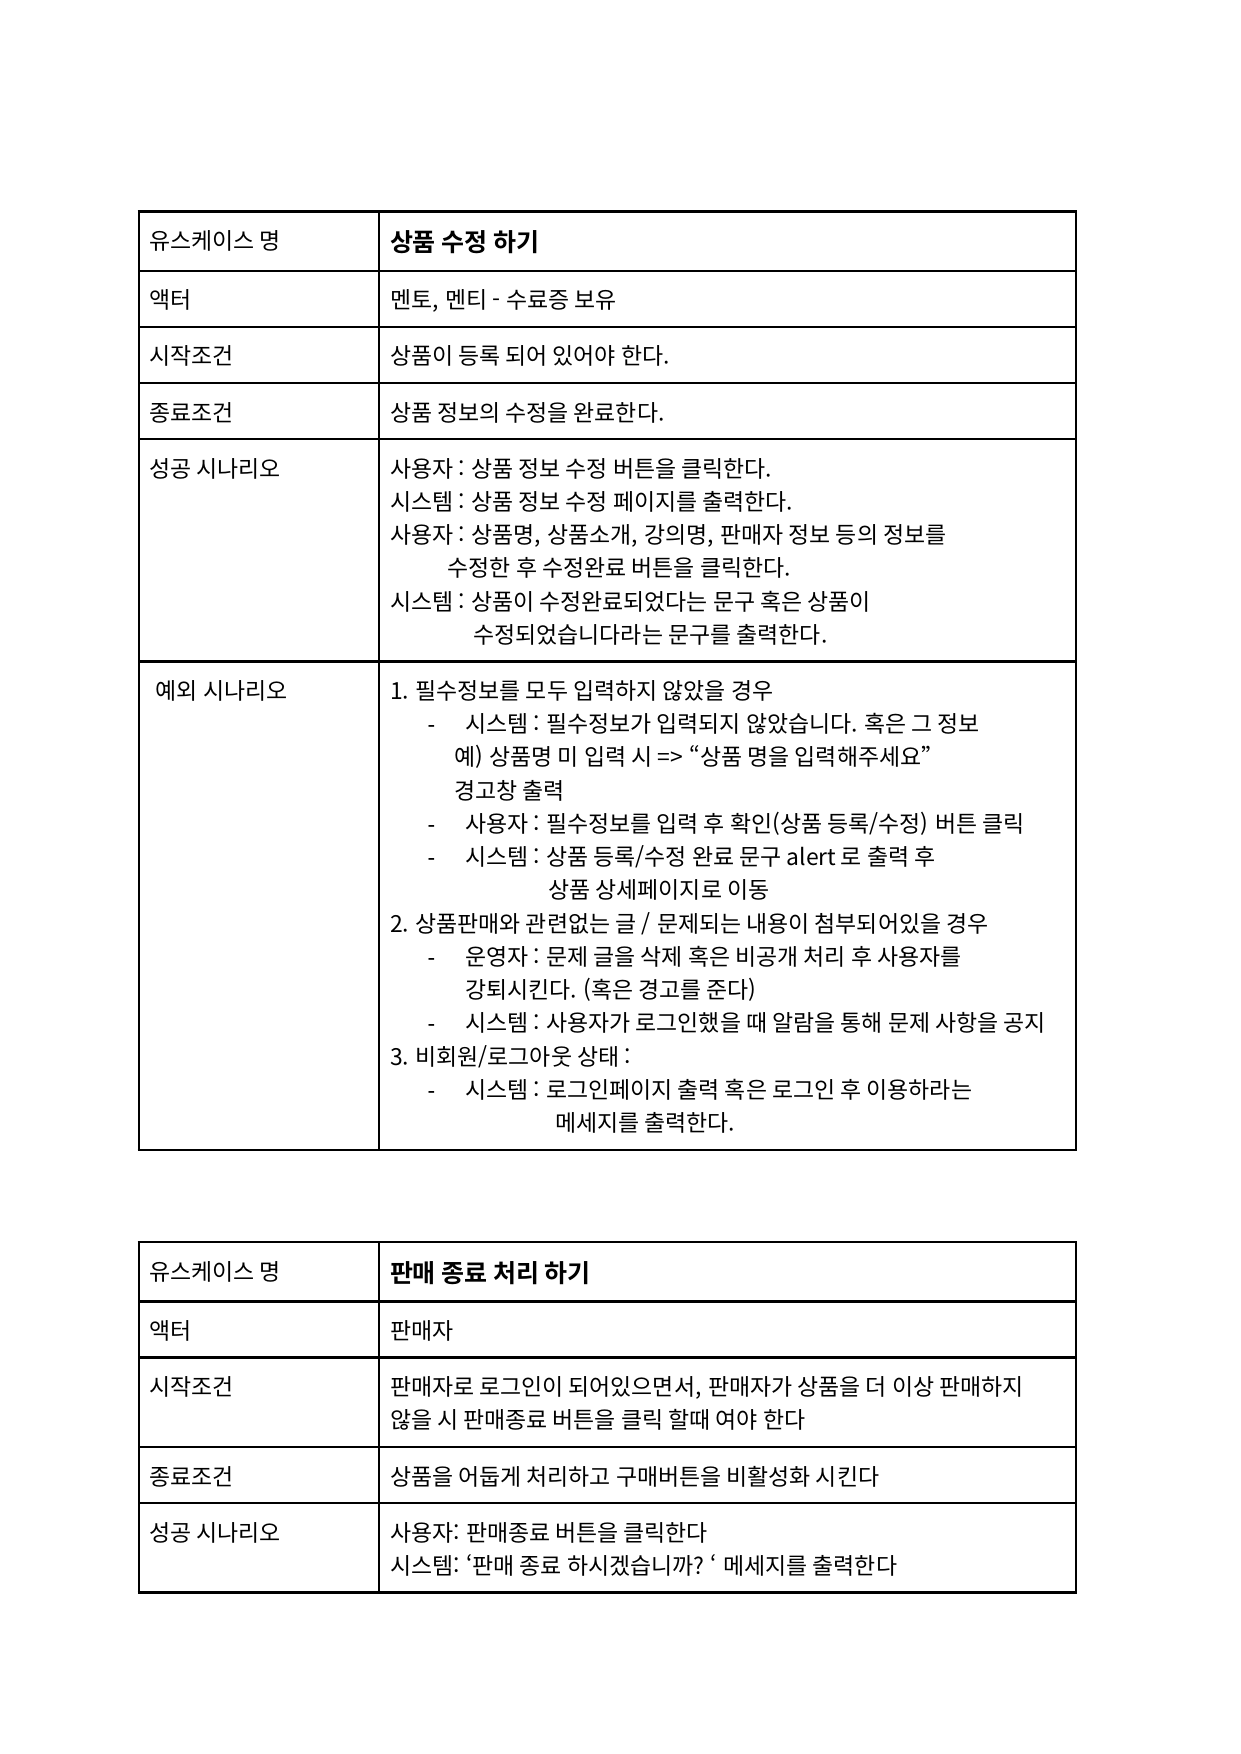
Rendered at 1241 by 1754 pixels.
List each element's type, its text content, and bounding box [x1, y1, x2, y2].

table_cell 액터 [140, 272, 378, 326]
table_cell 예외 시나리오 [140, 663, 378, 1148]
table_header 유스케이스 명 [140, 213, 378, 269]
table_cell 시작조건 [140, 1359, 378, 1446]
table_cell 상품 정보의 수정을 완료한다. [380, 384, 1075, 438]
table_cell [380, 1504, 1075, 1591]
table_header 유스케이스 명 [140, 1243, 378, 1300]
table_cell 상품을 어둡게 처리하고 구매버튼을 비활성화 시킨다 [380, 1448, 1075, 1502]
table_cell 시작조건 [140, 328, 378, 382]
table_header 판매 종료 처리 하기 [380, 1243, 1075, 1300]
table_cell 1. 필수정보를 모두 입력하지 않았을 경우 시스템 : 필수정보가 입력되지 않았습니다. 혹은 그 정보 예) 상품명 미 입력 시 => “상품 명을 입력해주세요” 경고창 출력 사용자 : 필수정보를 입력 후 확인(상품 등록/수정) 버튼 클릭 시스템 : 상품 등록/수정 완료 문구 alert로 출력 후 상품 상세페이지로 이동 2. 상품판매와 관련없는 글 / 문제되는 내용이 첨부되어있을 경우 운영자 : 문제 글을 삭제 혹은 비공개 처리 후 사용자를 강퇴시킨다. (혹은 경고를 준다) 시스템 : 사용자가 로그인했을 때 알람을 통해 문제 사항을 공지 3. 비회원/로그아웃 상태 : 시스템 : 로그인페이지 출력 혹은 로그인 후 이용하라는 메세지를 출력한다. [380, 663, 1075, 1148]
table_cell 액터 [140, 1303, 378, 1356]
table_cell 판매자로 로그인이 되어있으면서, 판매자가 상품을 더 이상 판매하지 않을 시 판매종료 버튼을 클릭 할때 여야 한다 [380, 1359, 1075, 1446]
table_cell 종료조건 [140, 1448, 378, 1502]
table_cell 멘토, 멘티 - 수료증 보유 [380, 272, 1075, 326]
table_cell 사용자 : 상품 정보 수정 버튼을 클릭한다. 시스템 : 상품 정보 수정 페이지를 출력한다. 사용자 : 상품명, 상품소개, 강의명, 판매자 정보 등의 정보를 수정한 후 수정완료 버튼을 클릭한다. 시스템 : 상품이 수정완료되었다는 문구 혹은 상품이 수정되었습니다라는 문구를 출력한다. [380, 440, 1075, 660]
table_cell 성공 시나리오 [140, 440, 378, 660]
table_cell 상품이 등록 되어 있어야 한다. [380, 328, 1075, 382]
table_cell 판매자 [380, 1303, 1075, 1356]
table_header 상품 수정 하기 [380, 213, 1075, 269]
table_cell 성공 시나리오 [140, 1504, 378, 1591]
table_cell 종료조건 [140, 384, 378, 438]
